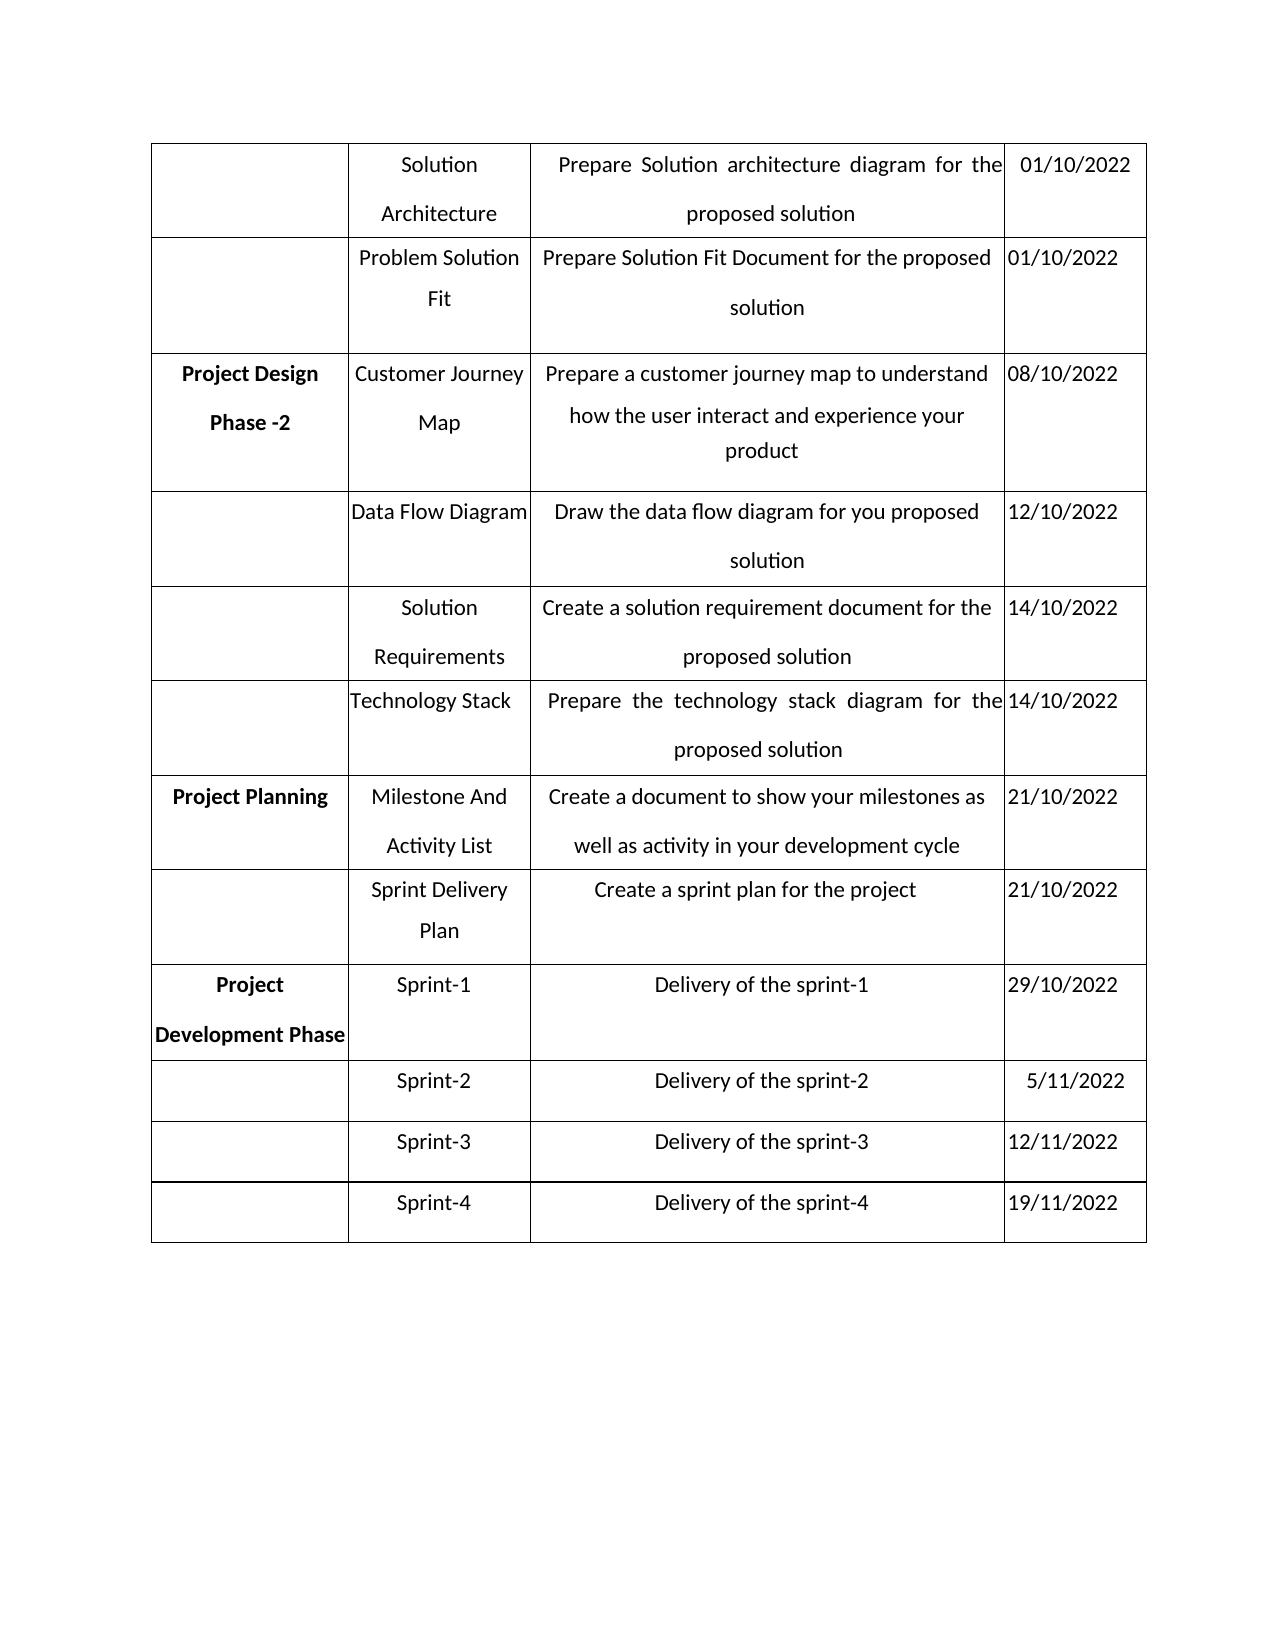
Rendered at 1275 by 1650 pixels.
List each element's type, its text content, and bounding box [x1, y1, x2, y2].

table_cell 29/10/2022 [1005, 965, 1146, 1060]
table_cell Sprint-3 [349, 1122, 530, 1181]
table_cell Project Planning [152, 776, 348, 868]
table_cell 12/11/2022 [1005, 1122, 1146, 1181]
table_cell Solution Architecture [349, 144, 530, 237]
table_cell Sprint-2 [349, 1061, 530, 1121]
table_cell Prepare Solution Fit Document for the proposed solution [531, 238, 1004, 353]
table_cell Prepare the technology stack diagram for the proposed solution [531, 681, 1004, 775]
table_cell Delivery of the sprint-2 [531, 1061, 1004, 1121]
table_cell Delivery of the sprint-4 [531, 1183, 1004, 1242]
table_cell Prepare a customer journey map to understand how the user interact and experience your product [531, 354, 1004, 491]
table_cell Data Flow Diagram [349, 492, 530, 586]
table_cell Prepare Solution architecture diagram for the proposed solution [531, 144, 1004, 237]
table_cell Draw the data flow diagram for you proposed solution [531, 492, 1004, 586]
table_cell [152, 238, 348, 353]
table_cell 19/11/2022 [1005, 1183, 1146, 1242]
table_cell Problem Solution Fit [349, 238, 530, 353]
table_cell [152, 492, 348, 586]
table_cell Sprint-4 [349, 1183, 530, 1242]
table_cell [152, 1061, 348, 1121]
table_cell 21/10/2022 [1005, 870, 1146, 964]
table_cell Create a sprint plan for the project [531, 870, 1004, 964]
table_cell Technology Stack [349, 681, 530, 775]
table_cell Project Design Phase -2 [152, 354, 348, 491]
table_cell 5/11/2022 [1005, 1061, 1146, 1121]
table_cell 01/10/2022 [1005, 238, 1146, 353]
table_cell 14/10/2022 [1005, 587, 1146, 680]
table_cell [152, 1122, 348, 1181]
table_cell Sprint Delivery Plan [349, 870, 530, 964]
table_cell Project Development Phase [152, 965, 348, 1060]
table_cell Delivery of the sprint-1 [531, 965, 1004, 1060]
table_cell Create a document to show your milestones as well as activity in your development cycle [531, 776, 1004, 868]
table_cell [152, 587, 348, 680]
table_cell 14/10/2022 [1005, 681, 1146, 775]
table_cell Customer Journey Map [349, 354, 530, 491]
table_cell [152, 1183, 348, 1242]
table_cell Solution Requirements [349, 587, 530, 680]
table_cell 21/10/2022 [1005, 776, 1146, 868]
table_cell 01/10/2022 [1005, 144, 1146, 237]
table_cell Delivery of the sprint-3 [531, 1122, 1004, 1181]
table_cell [152, 144, 348, 237]
table_cell Milestone And Activity List [349, 776, 530, 868]
table_cell Sprint-1 [349, 965, 530, 1060]
table_cell [152, 870, 348, 964]
table_cell [152, 681, 348, 775]
table_cell 08/10/2022 [1005, 354, 1146, 491]
table_cell 12/10/2022 [1005, 492, 1146, 586]
table_cell Create a solution requirement document for the proposed solution [531, 587, 1004, 680]
